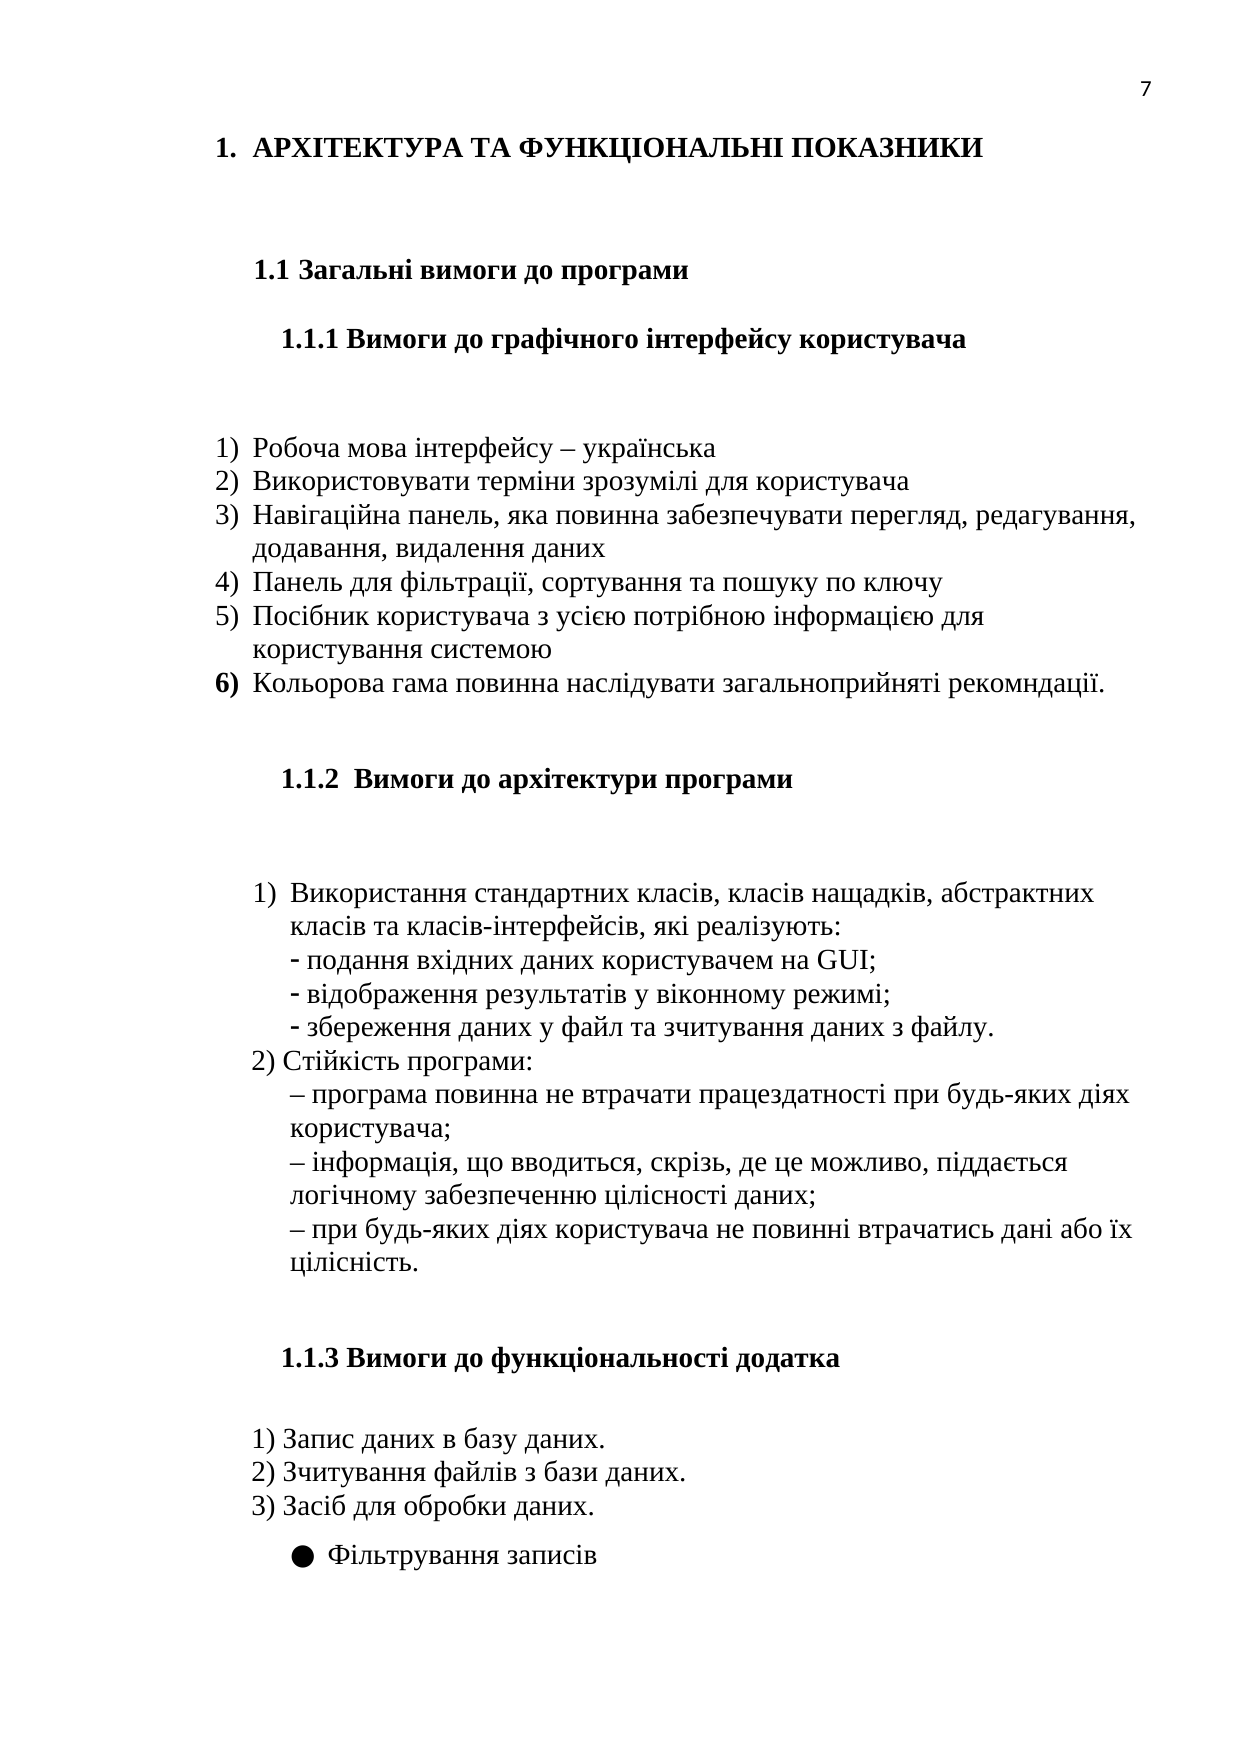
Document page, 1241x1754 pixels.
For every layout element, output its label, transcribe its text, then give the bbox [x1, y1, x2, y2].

text 2) Зчитування файлів з бази даних. [177, 1454, 1152, 1488]
text відображення результатів у віконному режимі; [216, 976, 1152, 1009]
text – програма повинна не втрачати працездатності при будь-яких діях користувача; [290, 1077, 1152, 1144]
list Навігаційна панель, яка повинна забезпечувати перегляд, редагування, додавання, видалення даних [215, 497, 1152, 564]
list Кольорова гама повинна наслідувати загальноприйняті рекомндації. [215, 665, 1152, 698]
list Використання стандартних класів, класів нащадків, абстрактних класів та класів-інтерфейсів, які реалізують: [252, 875, 1152, 942]
text подання вхідних даних користувачем на GUI; [216, 942, 1152, 976]
text 2) Стійкість програми: [177, 1043, 1152, 1077]
list Фільтрування записів [290, 1522, 1152, 1581]
text – при будь-яких діях користувача не повинні втрачатись дані або їх цілісність. [290, 1211, 1152, 1278]
text 3) Засіб для обробки даних. [177, 1488, 1152, 1522]
list Панель для фільтрації, сортування та пошуку по ключу [215, 564, 1152, 598]
subtitle 1.1 Загальні вимоги до програми [236, 252, 1152, 286]
list Використовувати терміни зрозумілі для користувача [215, 463, 1152, 497]
subtitle 1.1.1 Вимоги до графічного інтерфейсу користувача [281, 322, 1152, 355]
text – інформація, що вводиться, скрізь, де це можливо, піддається логічному забезпеченню цілісності даних; [290, 1144, 1152, 1211]
subtitle АРХІТЕКТУРА ТА ФУНКЦІОНАЛЬНІ ПОКАЗНИКИ [215, 130, 1152, 163]
text збереження даних у файл та зчитування даних з файлу. [216, 1009, 1152, 1043]
subtitle 1.1.3 Вимоги до функціональності додатка [281, 1341, 1152, 1374]
list Робоча мова інтерфейсу – українська [215, 430, 1152, 463]
text 1) Запис даних в базу даних. [177, 1421, 1152, 1454]
subtitle 1.1.2 Вимоги до архітектури програми [281, 761, 1152, 794]
list Посібник користувача з усією потрібною інформацією для користування системою [215, 598, 1152, 665]
